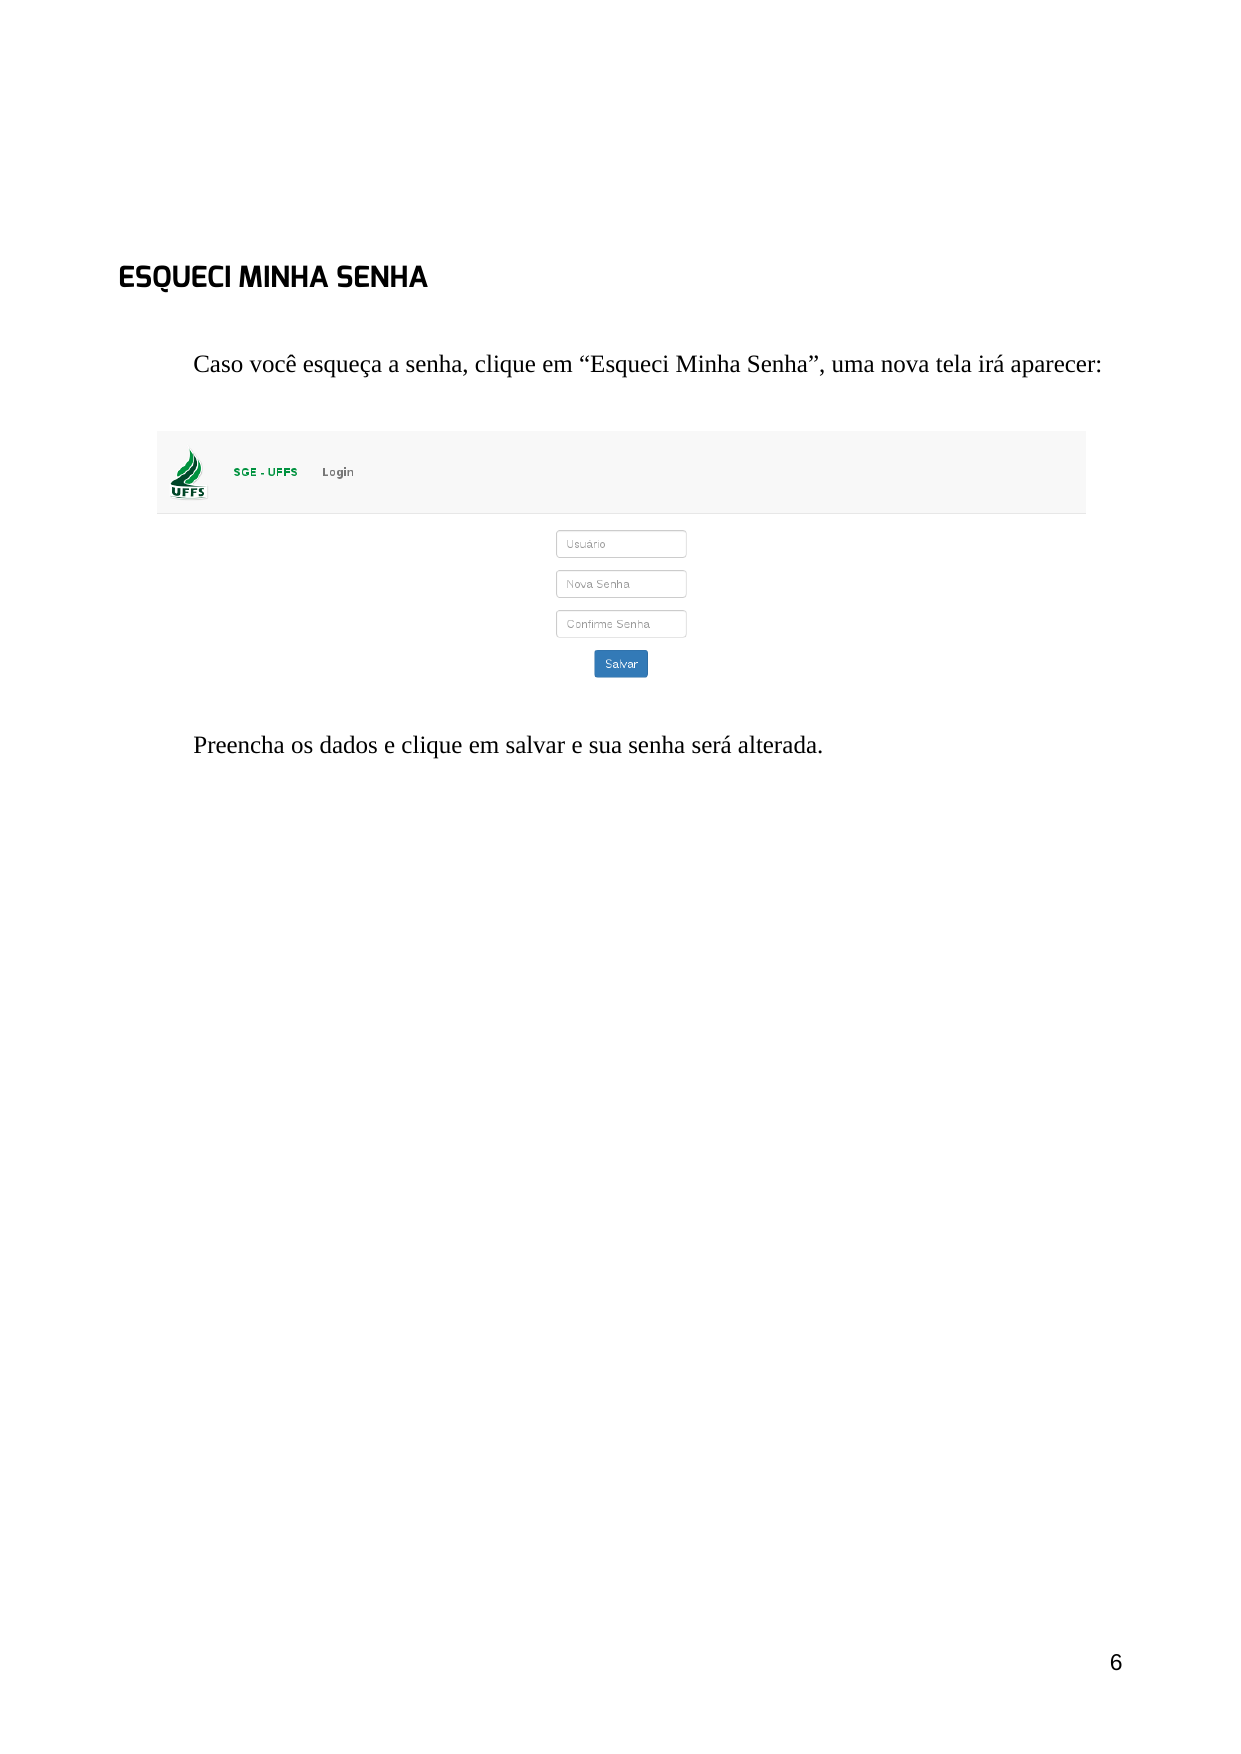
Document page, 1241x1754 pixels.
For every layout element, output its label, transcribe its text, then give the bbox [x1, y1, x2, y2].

picture [150, 431, 1091, 717]
subtitle ESQUECI MINHA SENHA [118, 258, 1122, 297]
text Preencha os dados e clique em salvar e sua senha será alterada. [118, 730, 1122, 759]
text Caso você esqueça a senha, clique em “Esqueci Minha Senha”, uma nova tela irá aparecer: [118, 349, 1122, 378]
